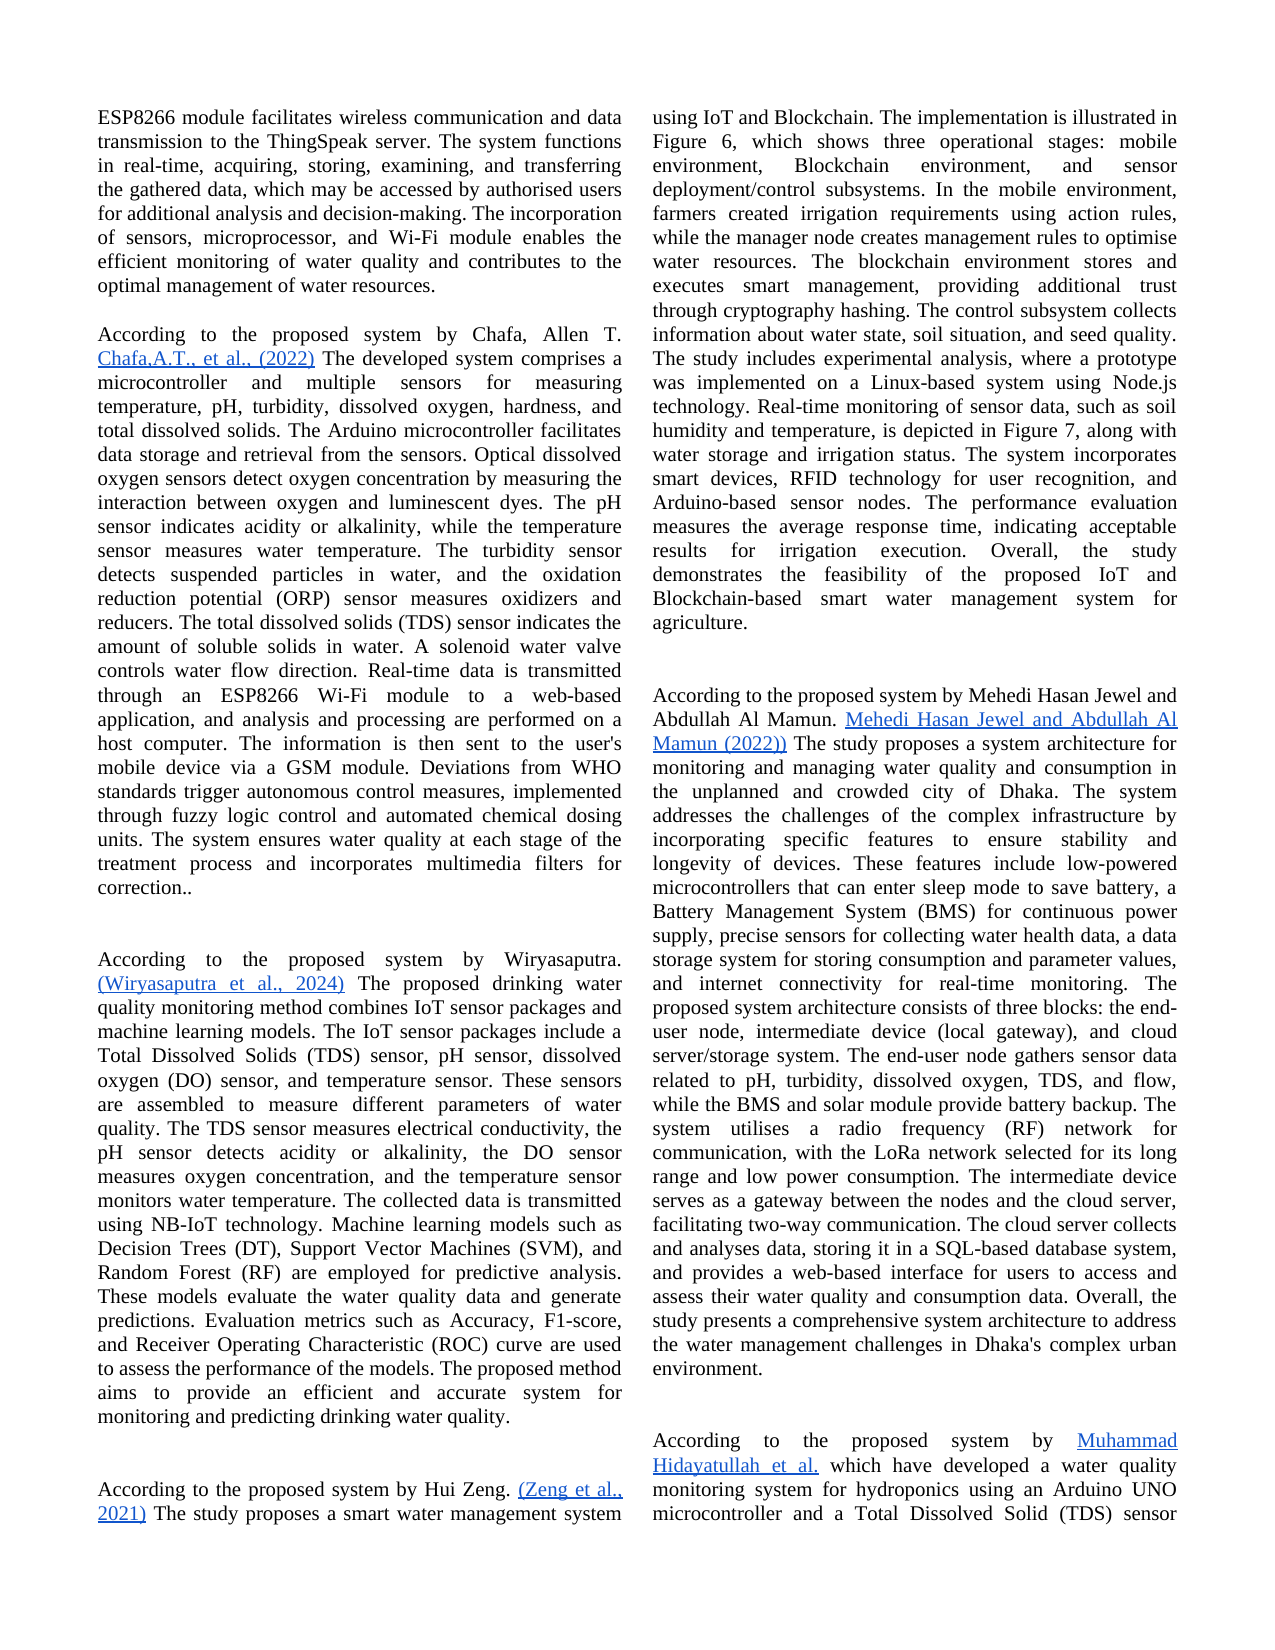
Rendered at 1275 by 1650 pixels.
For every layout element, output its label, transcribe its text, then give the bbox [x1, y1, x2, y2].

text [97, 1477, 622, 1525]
text According to the proposed system by Hui Zeng. (Zeng et al., 2021) The study proposes a smart water management system using IoT and Blockchain. The implementation is illustrated in Figure 6, which shows three operational stages: mobile environment, Blockchain environment, and sensor deployment/control subsystems. In the mobile environment, farmers created irrigation requirements using action rules, while the manager node creates management rules to optimise water resources. The blockchain environment stores and executes smart management, providing additional trust through cryptography hashing. The control subsystem collects information about water state, soil situation, and seed quality. The study includes experimental analysis, where a prototype was implemented on a Linux-based system using Node.js technology. Real-time monitoring of sensor data, such as soil humidity and temperature, is depicted in Figure 7, along with water storage and irrigation status. The system incorporates smart devices, RFID technology for user recognition, and Arduino-based sensor nodes. The performance evaluation measures the average response time, indicating acceptable results for irrigation execution. Overall, the study demonstrates the feasibility of the proposed IoT and Blockchain-based smart water management system for agriculture. [652, 105, 1177, 634]
text According to the proposed system by Mehedi Hasan Jewel and Abdullah Al Mamun. Mehedi Hasan Jewel and Abdullah Al Mamun (2022)) The study proposes a system architecture for monitoring and managing water quality and consumption in the unplanned and crowded city of Dhaka. The system addresses the challenges of the complex infrastructure by incorporating specific features to ensure stability and longevity of devices. These features include low-powered microcontrollers that can enter sleep mode to save battery, a Battery Management System (BMS) for continuous power supply, precise sensors for collecting water health data, a data storage system for storing consumption and parameter values, and internet connectivity for real-time monitoring. The proposed system architecture consists of three blocks: the end-user node, intermediate device (local gateway), and cloud server/storage system. The end-user node gathers sensor data related to pH, turbidity, dissolved oxygen, TDS, and flow, while the BMS and solar module provide battery backup. The system utilises a radio frequency (RF) network for communication, with the LoRa network selected for its long range and low power consumption. The intermediate device serves as a gateway between the nodes and the cloud server, facilitating two-way communication. The cloud server collects and analyses data, storing it in a SQL-based database system, and provides a web-based interface for users to access and assess their water quality and consumption data. Overall, the study presents a comprehensive system architecture to address the water management challenges in Dhaka's complex urban environment. [652, 682, 1177, 1380]
text According to the proposed system by Wiryasaputra. (Wiryasaputra et al., 2024) The proposed drinking water quality monitoring method combines IoT sensor packages and machine learning models. The IoT sensor packages include a Total Dissolved Solids (TDS) sensor, pH sensor, dissolved oxygen (DO) sensor, and temperature sensor. These sensors are assembled to measure different parameters of water quality. The TDS sensor measures electrical conductivity, the pH sensor detects acidity or alkalinity, the DO sensor measures oxygen concentration, and the temperature sensor monitors water temperature. The collected data is transmitted using NB-IoT technology. Machine learning models such as Decision Trees (DT), Support Vector Machines (SVM), and Random Forest (RF) are employed for predictive analysis. These models evaluate the water quality data and generate predictions. Evaluation metrics such as Accuracy, F1-score, and Receiver Operating Characteristic (ROC) curve are used to assess the performance of the models. The proposed method aims to provide an efficient and accurate system for monitoring and predicting drinking water quality. [97, 947, 622, 1428]
text According to the proposed system by Chafa, Allen T. Chafa,A.T., et al., (2022) The developed system comprises a microcontroller and multiple sensors for measuring temperature, pH, turbidity, dissolved oxygen, hardness, and total dissolved solids. The Arduino microcontroller facilitates data storage and retrieval from the sensors. Optical dissolved oxygen sensors detect oxygen concentration by measuring the interaction between oxygen and luminescent dyes. The pH sensor indicates acidity or alkalinity, while the temperature sensor measures water temperature. The turbidity sensor detects suspended particles in water, and the oxidation reduction potential (ORP) sensor measures oxidizers and reducers. The total dissolved solids (TDS) sensor indicates the amount of soluble solids in water. A solenoid water valve controls water flow direction. Real-time data is transmitted through an ESP8266 Wi-Fi module to a web-based application, and analysis and processing are performed on a host computer. The information is then sent to the user's mobile device via a GSM module. Deviations from WHO standards trigger autonomous control measures, implemented through fuzzy logic control and automated chemical dosing units. The system ensures water quality at each stage of the treatment process and incorporates multimedia filters for correction.. [97, 322, 622, 899]
